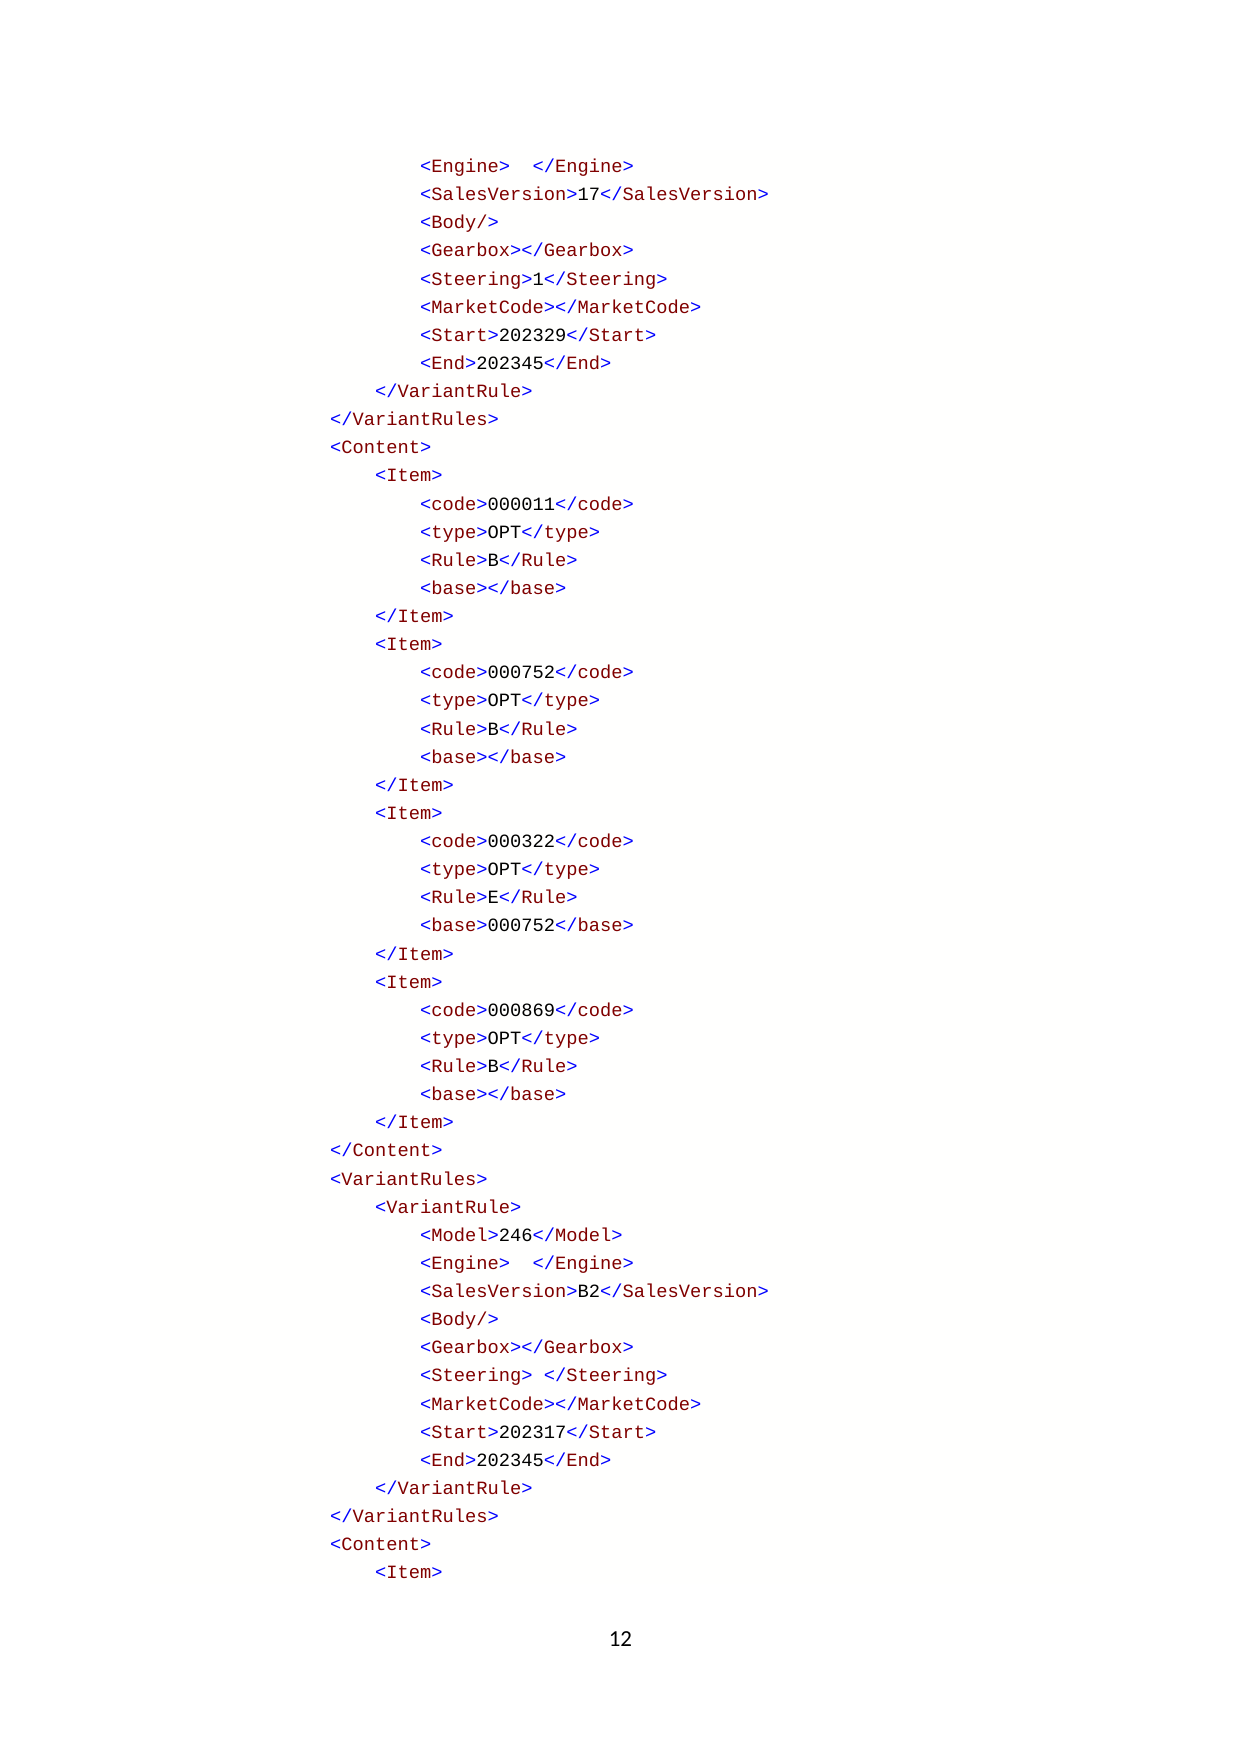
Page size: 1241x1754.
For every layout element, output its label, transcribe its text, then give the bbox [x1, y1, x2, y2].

text <Start>202329</Start> [150, 319, 1090, 347]
text <Item> [150, 797, 1090, 825]
text <VariantRules> [150, 1162, 1090, 1191]
text <Steering> </Steering> [150, 1359, 1090, 1387]
text <code>000011</code> [150, 487, 1090, 516]
text <MarketCode></MarketCode> [150, 1387, 1090, 1416]
text <Gearbox></Gearbox> [150, 234, 1090, 262]
text <Steering>1</Steering> [150, 262, 1090, 291]
text <MarketCode></MarketCode> [150, 291, 1090, 319]
text <base></base> [150, 572, 1090, 600]
text <Item> [150, 966, 1090, 994]
text <End>202345</End> [150, 1444, 1090, 1472]
text <Rule>B</Rule> [150, 1050, 1090, 1078]
text <Rule>B</Rule> [150, 712, 1090, 741]
text <Body/> [150, 206, 1090, 234]
text <type>OPT</type> [150, 516, 1090, 544]
text </VariantRules> [150, 403, 1090, 431]
text <Engine> </Engine> [150, 150, 1090, 178]
text <base></base> [150, 1078, 1090, 1106]
text <Engine> </Engine> [150, 1247, 1090, 1275]
text </Item> [150, 769, 1090, 797]
text <code>000869</code> [150, 994, 1090, 1022]
text <type>OPT</type> [150, 853, 1090, 881]
text <type>OPT</type> [150, 1022, 1090, 1050]
text <type>OPT</type> [150, 684, 1090, 712]
text </VariantRule> [150, 375, 1090, 403]
text </VariantRules> [150, 1500, 1090, 1528]
text <base>000752</base> [150, 909, 1090, 937]
text <Item> [150, 628, 1090, 656]
text <SalesVersion>B2</SalesVersion> [150, 1275, 1090, 1303]
text <Content> [150, 431, 1090, 459]
text <Item> [150, 1556, 1090, 1584]
text <Gearbox></Gearbox> [150, 1331, 1090, 1359]
text <Rule>B</Rule> [150, 544, 1090, 572]
text </VariantRule> [150, 1472, 1090, 1500]
text <code>000752</code> [150, 656, 1090, 684]
text </Item> [150, 1106, 1090, 1134]
text <VariantRule> [150, 1191, 1090, 1219]
text <Start>202317</Start> [150, 1416, 1090, 1444]
text <Rule>E</Rule> [150, 881, 1090, 909]
text </Content> [150, 1134, 1090, 1162]
text </Item> [150, 600, 1090, 628]
text <End>202345</End> [150, 347, 1090, 375]
text <Item> [150, 459, 1090, 487]
text <code>000322</code> [150, 825, 1090, 853]
text <SalesVersion>17</SalesVersion> [150, 178, 1090, 206]
text </Item> [150, 937, 1090, 966]
text <base></base> [150, 741, 1090, 769]
text <Body/> [150, 1303, 1090, 1331]
text <Model>246</Model> [150, 1219, 1090, 1247]
text <Content> [150, 1528, 1090, 1556]
